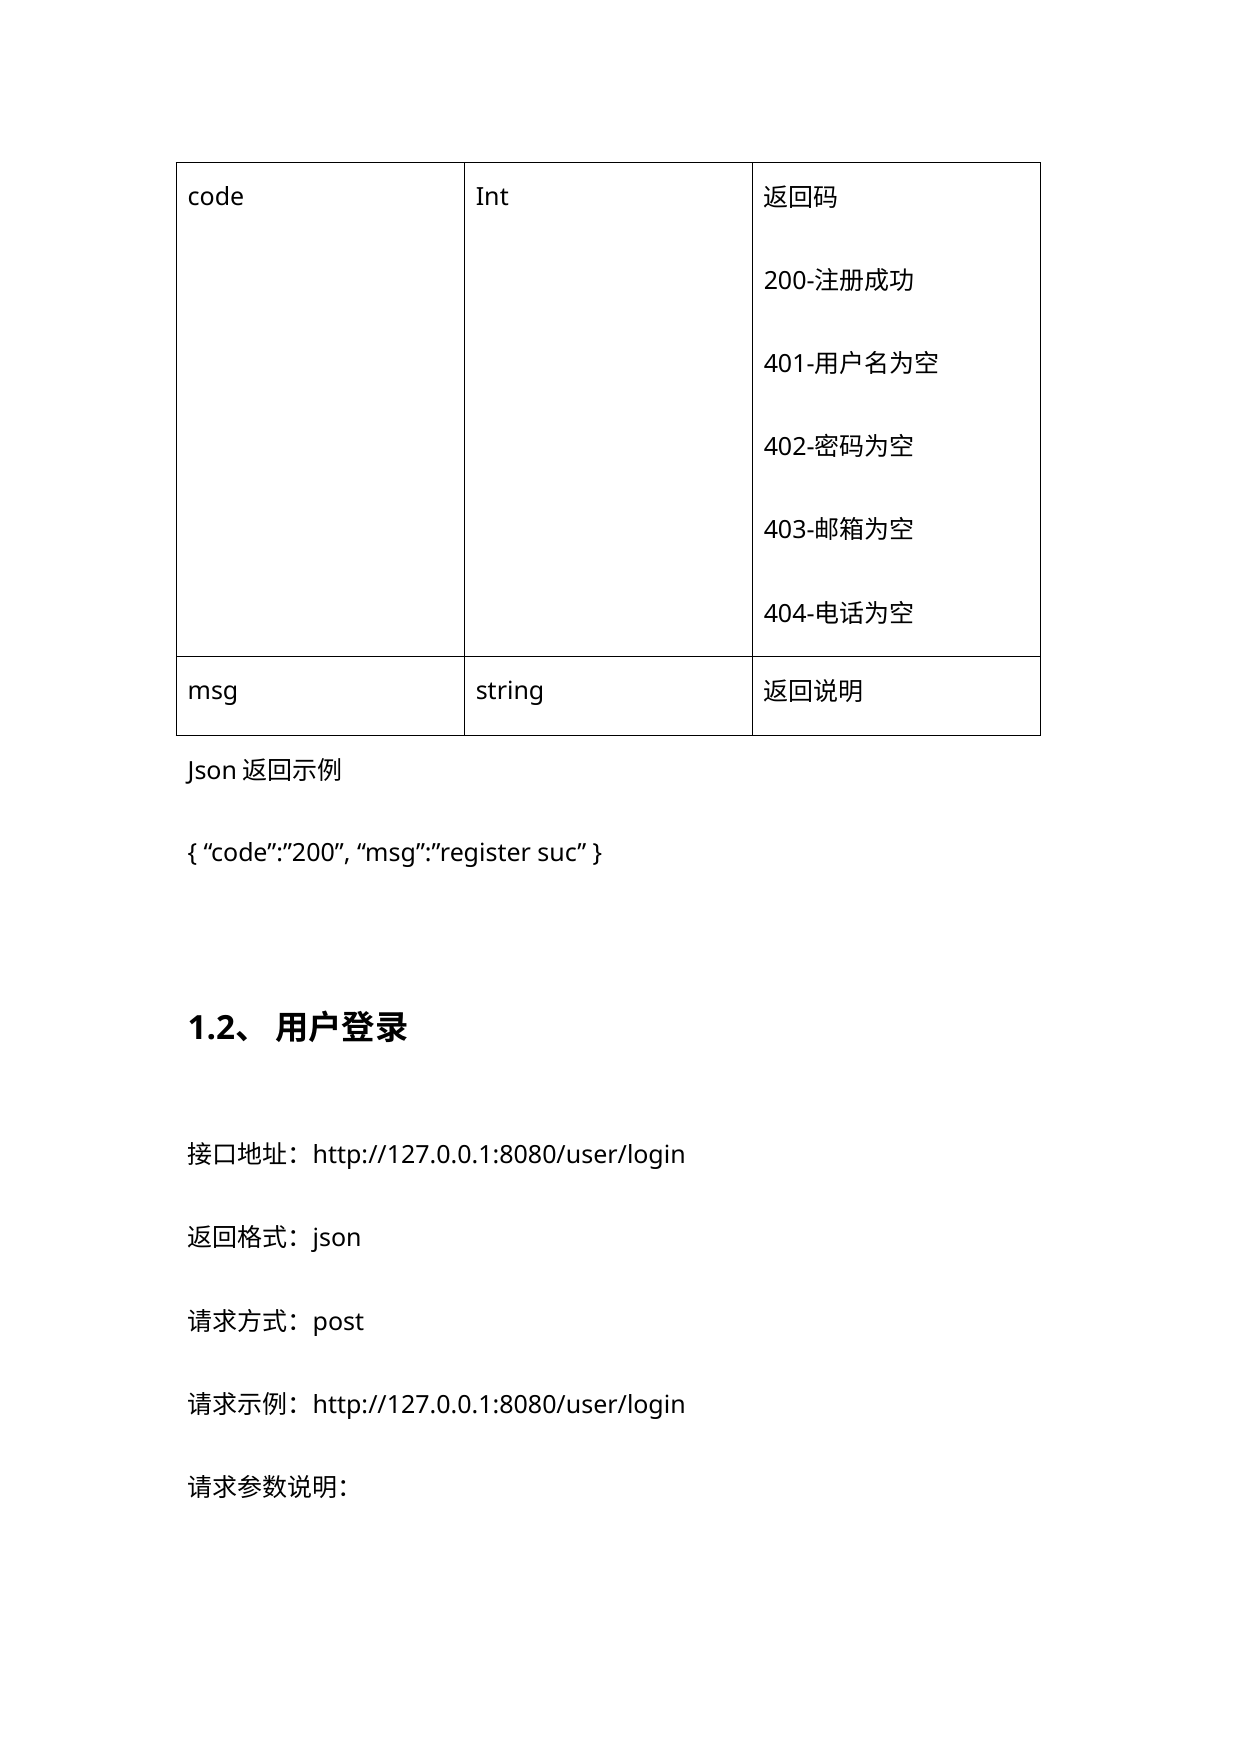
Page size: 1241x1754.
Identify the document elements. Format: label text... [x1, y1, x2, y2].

table_cell 返回码 200-注册成功 401-用户名为空 402-密码为空 403-邮箱为空 404-电话为空 [753, 163, 1040, 656]
subtitle 用户登录 [187, 993, 1053, 1058]
text 请求示例：http://127.0.0.1:8080/user/login [187, 1370, 1053, 1435]
table_cell string [465, 657, 752, 735]
text { “code”:”200”, “msg”:”register suc” } [187, 819, 1053, 884]
table_cell msg [177, 657, 464, 735]
table_cell code [177, 163, 464, 656]
table_cell Int [465, 163, 752, 656]
text 接口地址：http://127.0.0.1:8080/user/login [187, 1120, 1053, 1185]
text 请求参数说明： [187, 1453, 1053, 1518]
table_cell 返回说明 [753, 657, 1040, 735]
text Json返回示例 [187, 736, 1053, 801]
text 返回格式：json [187, 1203, 1053, 1268]
text 请求方式：post [187, 1287, 1053, 1352]
